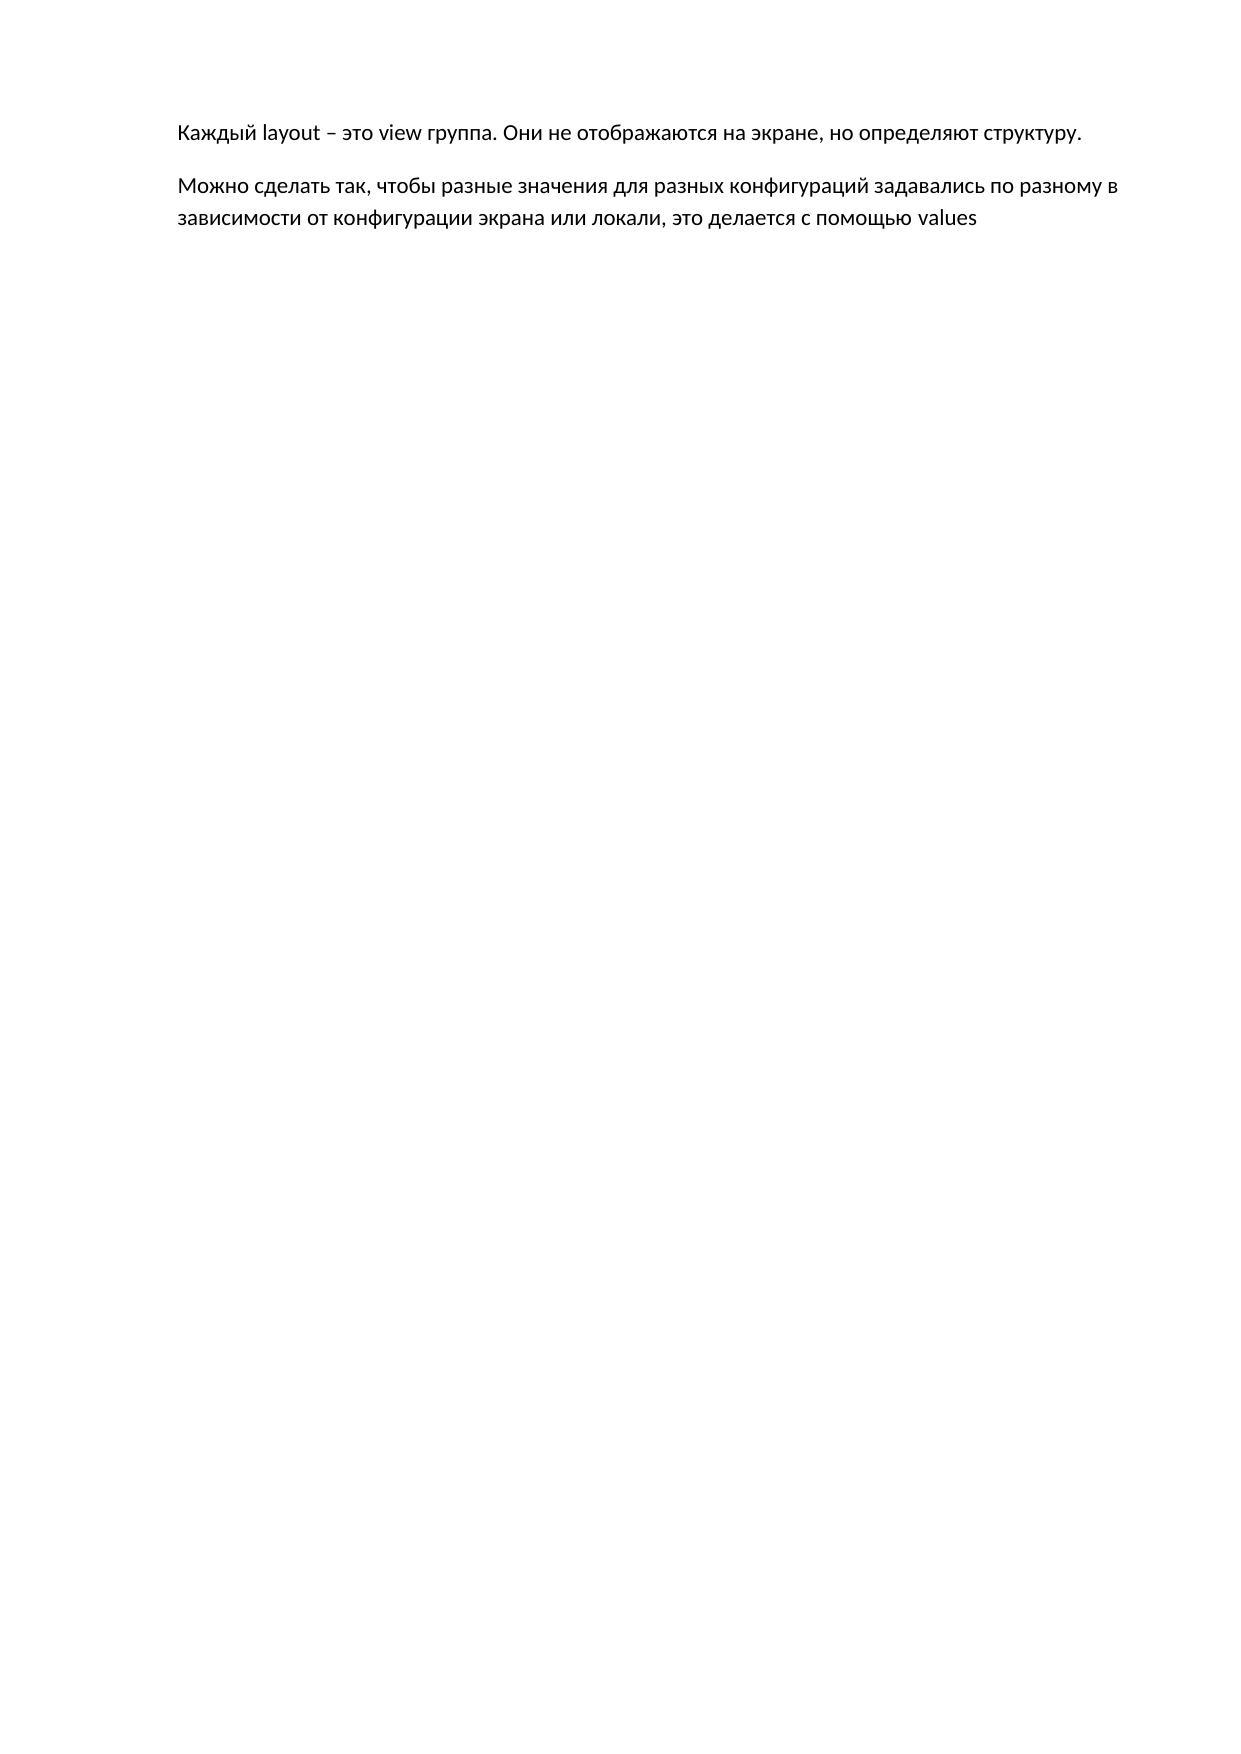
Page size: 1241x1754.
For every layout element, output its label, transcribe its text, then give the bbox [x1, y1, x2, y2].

text Можно сделать так, чтобы разные значения для разных конфигураций задавались по разному в зависимости от конфигурации экрана или локали, это делается с помощью values [177, 171, 1152, 231]
text Каждый layout – это view группа. Они не отображаются на экране, но определяют структуру. [177, 118, 1152, 146]
